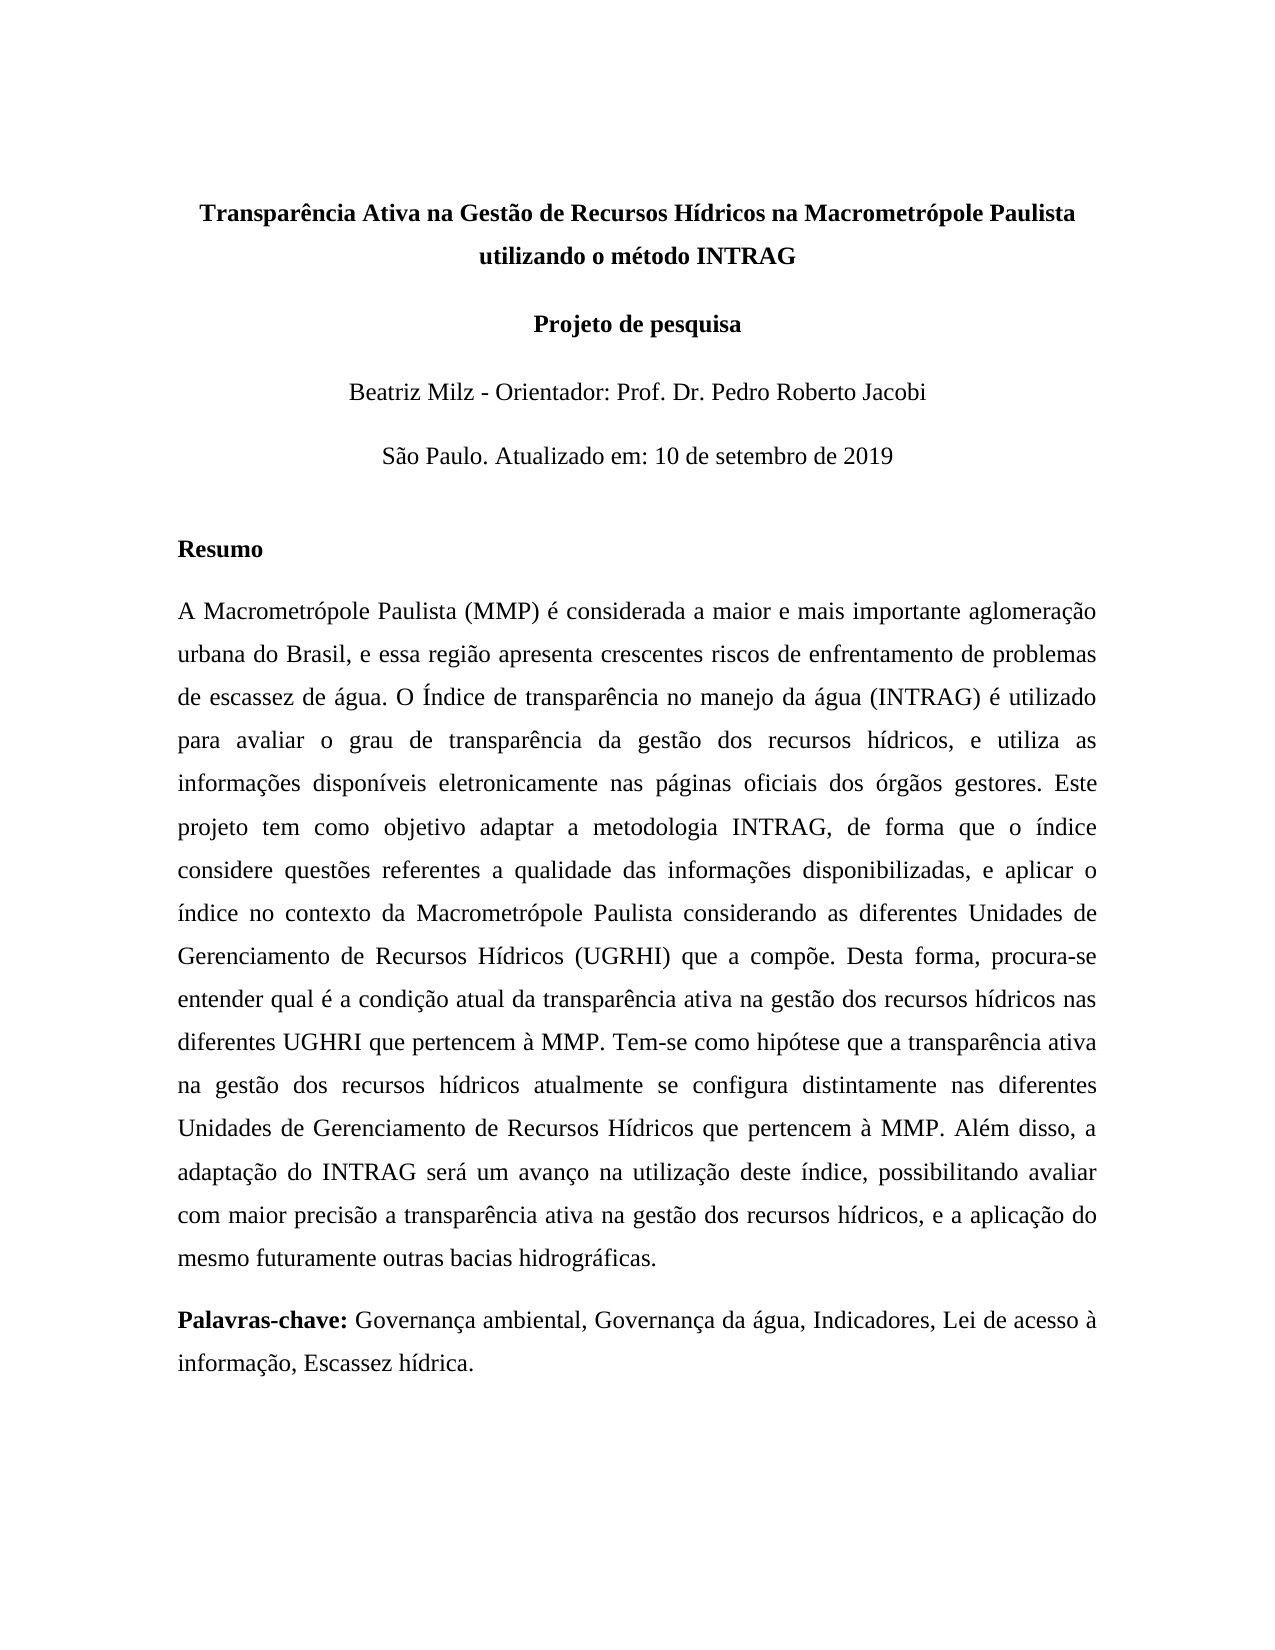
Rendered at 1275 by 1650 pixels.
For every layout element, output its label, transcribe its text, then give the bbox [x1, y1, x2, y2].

subtitle Resumo [177, 534, 1098, 563]
subtitle Projeto de pesquisa [177, 309, 1098, 338]
text Beatriz Milz - Orientador: Prof. Dr. Pedro Roberto Jacobi [177, 377, 1098, 406]
text Palavras-chave: Governança ambiental, Governança da água, Indicadores, Lei de acesso à informação, Escassez hídrica. [177, 1305, 1098, 1377]
text São Paulo. Atualizado em: 10 de setembro de 2019 [177, 441, 1098, 470]
text A Macrometrópole Paulista (MMP) é considerada a maior e mais importante aglomeração urbana do Brasil, e essa região apresenta crescentes riscos de enfrentamento de problemas de escassez de água. O Índice de transparência no manejo da água (INTRAG) é utilizado para avaliar o grau de transparência da gestão dos recursos hídricos, e utiliza as informações disponíveis eletronicamente nas páginas oficiais dos órgãos gestores. Este projeto tem como objetivo adaptar a metodologia INTRAG, de forma que o índice considere questões referentes a qualidade das informações disponibilizadas, e aplicar o índice no contexto da Macrometrópole Paulista considerando as diferentes Unidades de Gerenciamento de Recursos Hídricos (UGRHI) que a compõe. Desta forma, procura-se entender qual é a condição atual da transparência ativa na gestão dos recursos hídricos nas diferentes UGHRI que pertencem à MMP. Tem-se como hipótese que a transparência ativa na gestão dos recursos hídricos atualmente se configura distintamente nas diferentes Unidades de Gerenciamento de Recursos Hídricos que pertencem à MMP. Além disso, a adaptação do INTRAG será um avanço na utilização deste índice, possibilitando avaliar com maior precisão a transparência ativa na gestão dos recursos hídricos, e a aplicação do mesmo futuramente outras bacias hidrográficas. [177, 596, 1098, 1272]
title Transparência Ativa na Gestão de Recursos Hídricos na Macrometrópole Paulista utilizando o método INTRAG [177, 198, 1098, 269]
